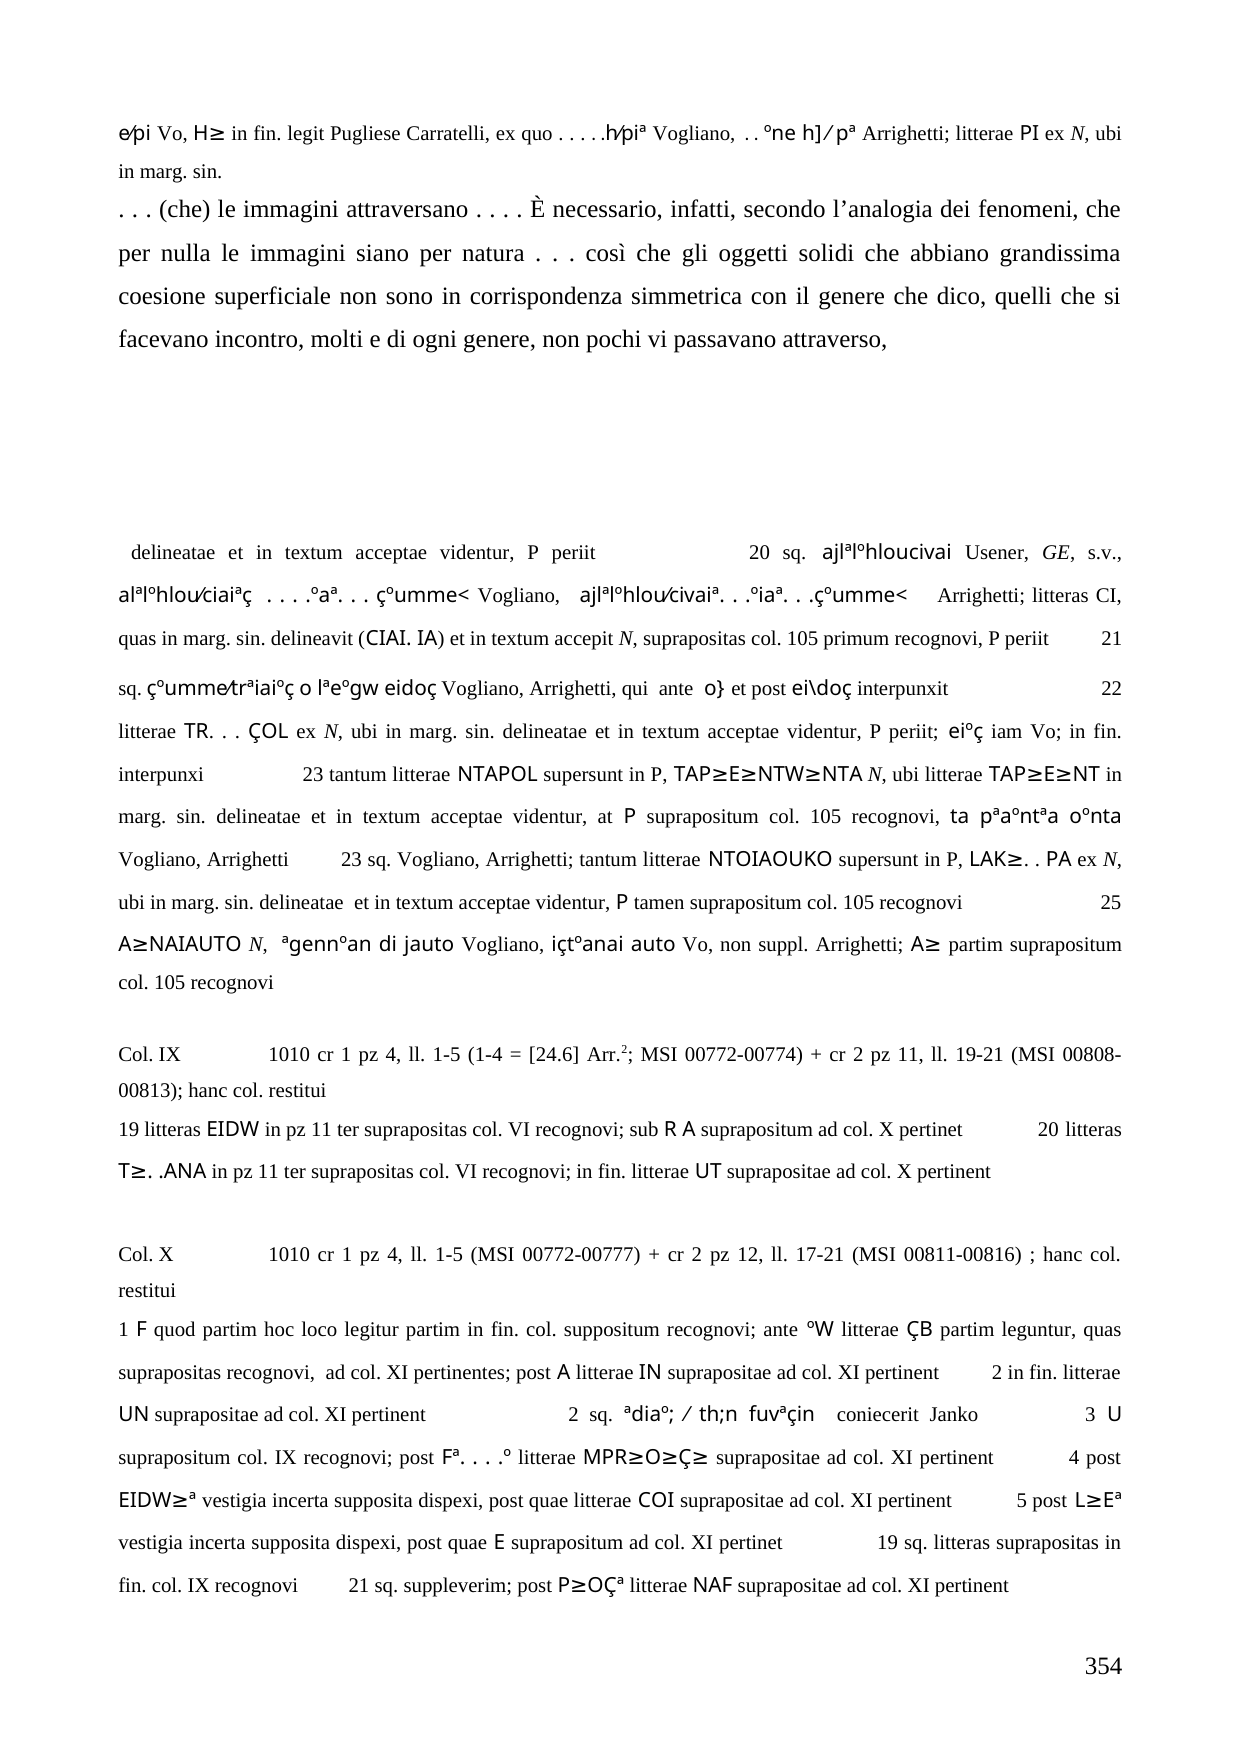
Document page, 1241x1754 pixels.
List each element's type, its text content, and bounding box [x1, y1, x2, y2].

text 19 litteras EIDW in pz 11 ter suprapositas col. VI recognovi; sub R A suprapositum ad col. X pertinet 20 litteras T≥. .ANA in pz 11 ter suprapositas col. VI recognovi; in fin. litterae UT suprapositae ad col. X pertinent [118, 1114, 1122, 1185]
text . . . (che) le immagini attraversano . . . . È necessario, infatti, secondo l’analogia dei fenomeni, che per nulla le immagini siano per natura . . . così che gli oggetti solidi che abbiano grandissima coesione superficiale non sono in corrispondenza simmetrica con il genere che dico, quelli che si facevano incontro, molti e di ogni genere, non pochi vi passavano attraverso, [118, 194, 1122, 353]
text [118, 118, 1122, 183]
text Col. IX 1010 cr 1 pz 4, ll. 1-5 (1-4 = [24.6] Arr.2; MSI 00772-00774) + cr 2 pz 11, ll. 19-21 (MSI 00808-00813); hanc col. restitui [118, 1042, 1122, 1102]
text Col. X 1010 cr 1 pz 4, ll. 1-5 (MSI 00772-00777) + cr 2 pz 12, ll. 17-21 (MSI 00811-00816) ; hanc col. restitui [118, 1242, 1122, 1302]
text delineatae et in textum acceptae videntur, P periit 20 sq. ajlªlºhloucivai Usener, GE, s.v., alªlºhlou⁄ciaiªç . . . .ºaª. . . çºumme< Vogliano, ajlªlºhlou⁄civaiª. . .ºiaª. . .çºumme< Arrighetti; litteras CI, quas in marg. sin. delineavit (CIAI. IA) et in textum accepit N, suprapositas col. 105 primum recognovi, P periit 21 sq. çºumme⁄trªiaiºç o lªeºgw eidoç Vogliano, Arrighetti, qui ante o} et post ei\doç interpunxit 22 litterae TR. . . ÇOL ex N, ubi in marg. sin. delineatae et in textum acceptae videntur, P periit; eiºç iam Vo; in fin. interpunxi 23 tantum litterae NTAPOL supersunt in P, TAP≥E≥NTW≥NTA N, ubi litterae TAP≥E≥NT in marg. sin. delineatae et in textum acceptae videntur, at P suprapositum col. 105 recognovi, ta pªaºntªa oºnta Vogliano, Arrighetti 23 sq. Vogliano, Arrighetti; tantum litterae NTOIAOUKO supersunt in P, LAK≥. . PA ex N, ubi in marg. sin. delineatae et in textum acceptae videntur, P tamen suprapositum col. 105 recognovi 25 A≥NAIAUTO N, ªgennºan di jauto Vogliano, içtºanai auto Vo, non suppl. Arrighetti; A≥ partim suprapositum col. 105 recognovi [118, 537, 1122, 994]
text 1 F quod partim hoc loco legitur partim in fin. col. suppositum recognovi; ante ºW litterae ÇB partim leguntur, quas suprapositas recognovi, ad col. XI pertinentes; post A litterae IN suprapositae ad col. XI pertinent 2 in fin. litterae UN suprapositae ad col. XI pertinent 2 sq. ªdiaº; ⁄ th;n fuvªçin coniecerit Janko 3 U suprapositum col. IX recognovi; post Fª. . . .º litterae MPR≥O≥Ç≥ suprapositae ad col. XI pertinent 4 post EIDW≥ª vestigia incerta supposita dispexi, post quae litterae COI suprapositae ad col. XI pertinent 5 post L≥Eª vestigia incerta supposita dispexi, post quae E suprapositum ad col. XI pertinet 19 sq. litteras suprapositas in fin. col. IX recognovi 21 sq. suppleverim; post P≥OÇª litterae NAF suprapositae ad col. XI pertinent [118, 1314, 1122, 1598]
